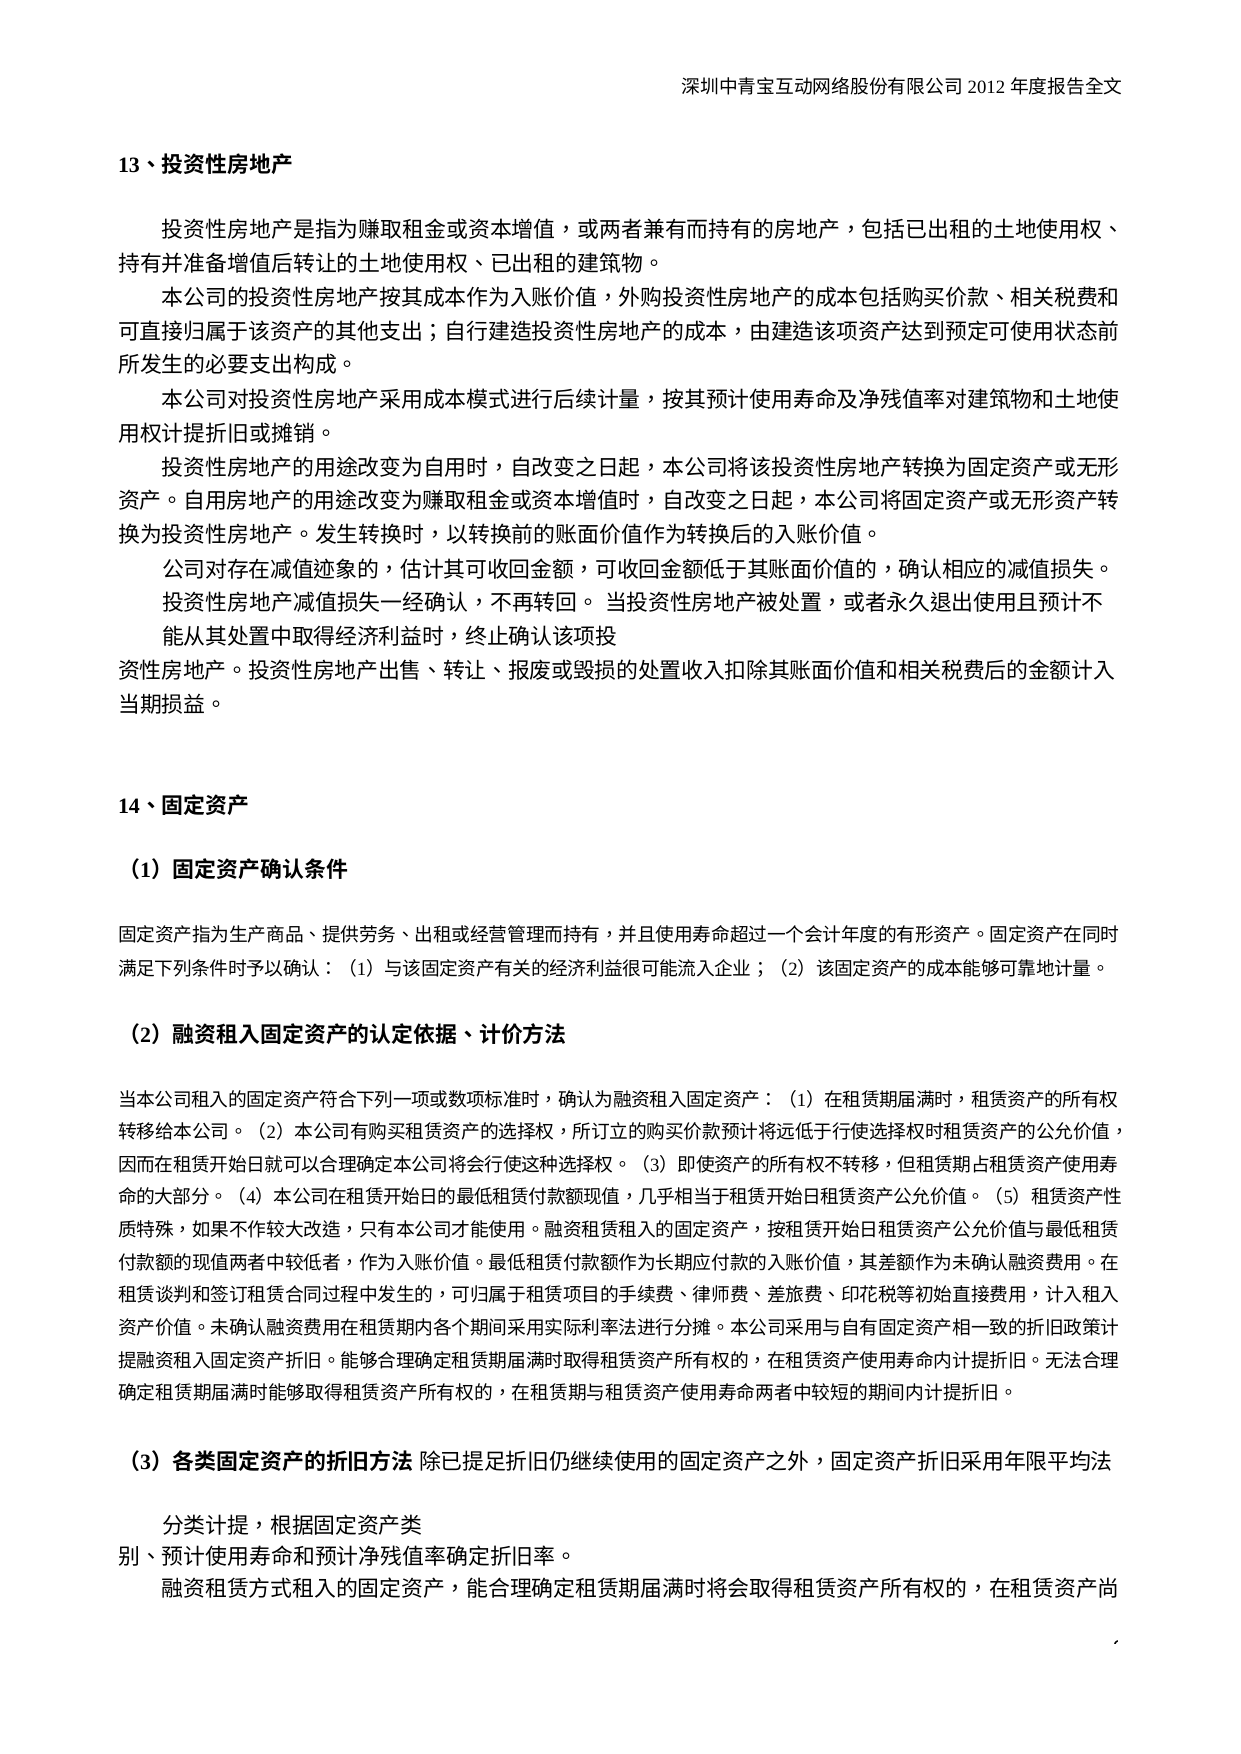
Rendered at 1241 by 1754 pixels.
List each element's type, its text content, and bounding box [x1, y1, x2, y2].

subtitle （1）固定资产确认条件 [118, 854, 1120, 884]
subtitle 14、固定资产 [118, 790, 1120, 820]
subtitle （2）融资租入固定资产的认定依据、计价方法 [118, 1019, 1120, 1049]
text 本公司对投资性房地产采用成本模式进行后续计量，按其预计使用寿命及净残值率对建筑物和土地使 用权计提折旧或摊销。 [118, 384, 1123, 447]
text 资性房地产。投资性房地产出售、转让、报废或毁损的处置收入扣除其账面价值和相关税费后的金额计入 当期损益。 [118, 655, 1120, 719]
text 别、预计使用寿命和预计净残值率确定折旧率。 [118, 1546, 1120, 1569]
text 公司对存在减值迹象的，估计其可收回金额，可收回金额低于其账面价值的，确认相应的减值损失。 投资性房地产减值损失一经确认，不再转回。 当投资性房地产被处置，或者永久退出使用且预计不能从其处置中取得经济利益时，终止确认该项投 [162, 554, 1120, 651]
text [118, 1573, 1123, 1602]
text 投资性房地产是指为赚取租金或资本增值，或两者兼有而持有的房地产，包括已出租的土地使用权、 持有并准备增值后转让的土地使用权、已出租的建筑物。 [118, 214, 1125, 278]
text 当本公司租入的固定资产符合下列一项或数项标准时，确认为融资租入固定资产：（1）在租赁期届满时，租赁资产的所有权 转移给本公司。（2）本公司有购买租赁资产的选择权，所订立的购买价款预计将远低于行使选择权时租赁资产的公允价值， 因而在租赁开始日就可以合理确定本公司将会行使这种选择权。（3）即使资产的所有权不转移，但租赁期占租赁资产使用寿 命的大部分。（4）本公司在租赁开始日的最低租赁付款额现值，几乎相当于租赁开始日租赁资产公允价值。（5）租赁资产性 质特殊，如果不作较大改造，只有本公司才能使用。融资租赁租入的固定资产，按租赁开始日租赁资产公允价值与最低租赁 付款额的现值两者中较低者，作为入账价值。最低租赁付款额作为长期应付款的入账价值，其差额作为未确认融资费用。在 租赁谈判和签订租赁合同过程中发生的，可归属于租赁项目的手续费、律师费、差旅费、印花税等初始直接费用，计入租入 资产价值。未确认融资费用在租赁期内各个期间采用实际利率法进行分摊。本公司采用与自有固定资产相一致的折旧政策计 提融资租入固定资产折旧。能够合理确定租赁期届满时取得租赁资产所有权的，在租赁资产使用寿命内计提折旧。无法合理 确定租赁期届满时能够取得租赁资产所有权的，在租赁期与租赁资产使用寿命两者中较短的期间内计提折旧。 [118, 1086, 1132, 1405]
subtitle 13、投资性房地产 [118, 149, 1120, 179]
text 投资性房地产的用途改变为自用时，自改变之日起，本公司将该投资性房地产转换为固定资产或无形 资产。自用房地产的用途改变为赚取租金或资本增值时，自改变之日起，本公司将固定资产或无形资产转 换为投资性房地产。发生转换时，以转换前的账面价值作为转换后的入账价值。 [118, 452, 1123, 549]
text （3）各类固定资产的折旧方法 除已提足折旧仍继续使用的固定资产之外，固定资产折旧采用年限平均法分类计提，根据固定资产类 [118, 1418, 1120, 1546]
text 固定资产指为生产商品、提供劳务、出租或经营管理而持有，并且使用寿命超过一个会计年度的有形资产。固定资产在同时 满足下列条件时予以确认：（1）与该固定资产有关的经济利益很可能流入企业；（2）该固定资产的成本能够可靠地计量。 [118, 922, 1132, 981]
text 本公司的投资性房地产按其成本作为入账价值，外购投资性房地产的成本包括购买价款、相关税费和 可直接归属于该资产的其他支出；自行建造投资性房地产的成本，由建造该项资产达到预定可使用状态前 所发生的必要支出构成。 [118, 282, 1123, 379]
